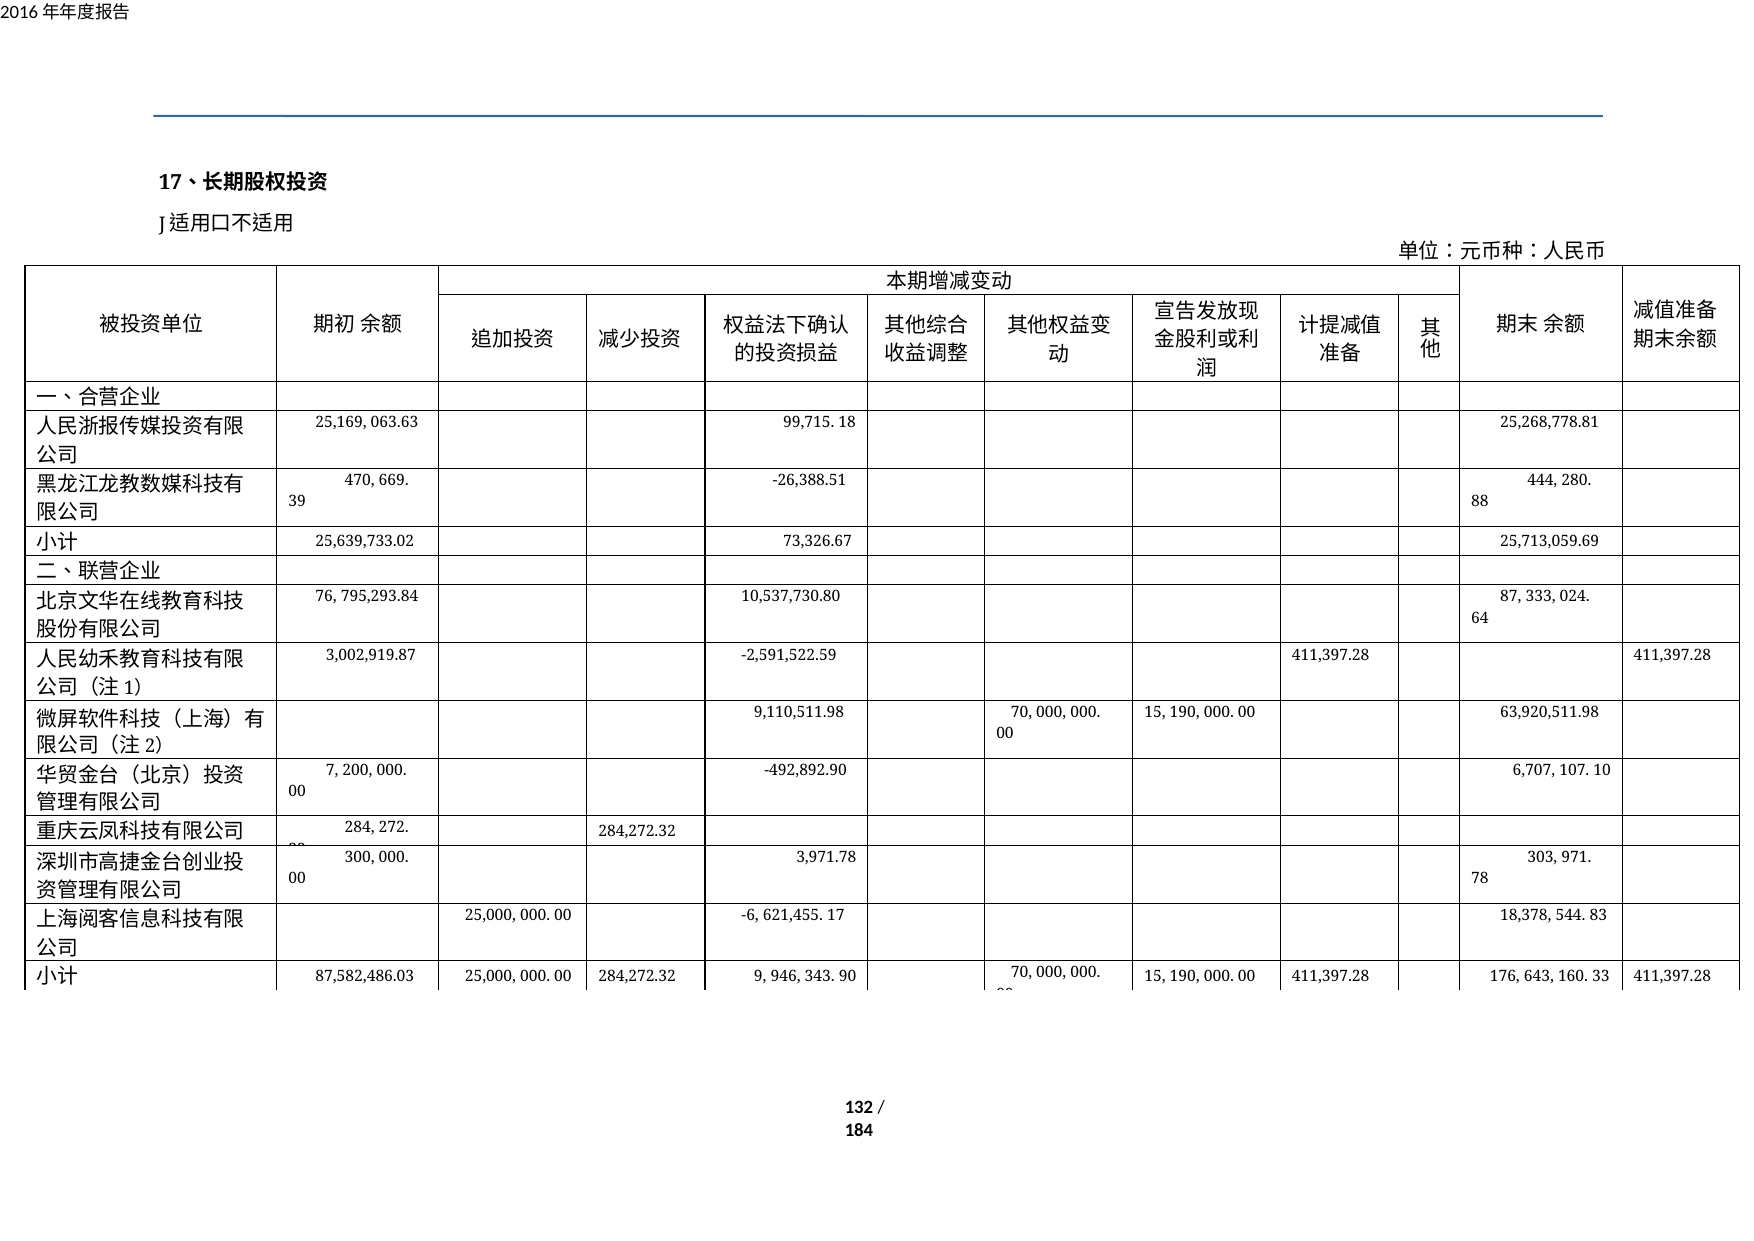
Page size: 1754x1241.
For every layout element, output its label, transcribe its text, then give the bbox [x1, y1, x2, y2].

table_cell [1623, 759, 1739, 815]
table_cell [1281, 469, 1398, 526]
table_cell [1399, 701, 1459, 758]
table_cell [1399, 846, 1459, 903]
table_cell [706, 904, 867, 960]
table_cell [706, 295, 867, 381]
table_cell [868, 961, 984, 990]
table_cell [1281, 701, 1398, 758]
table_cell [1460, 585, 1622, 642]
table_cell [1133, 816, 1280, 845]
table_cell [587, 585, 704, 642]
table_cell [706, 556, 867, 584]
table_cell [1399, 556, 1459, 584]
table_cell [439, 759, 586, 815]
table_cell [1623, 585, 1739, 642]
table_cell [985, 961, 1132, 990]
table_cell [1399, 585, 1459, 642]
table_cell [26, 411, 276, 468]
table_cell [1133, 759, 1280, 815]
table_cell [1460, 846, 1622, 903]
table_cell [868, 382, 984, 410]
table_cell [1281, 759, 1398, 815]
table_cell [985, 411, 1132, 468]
text J适用口不适用 [158, 208, 1739, 236]
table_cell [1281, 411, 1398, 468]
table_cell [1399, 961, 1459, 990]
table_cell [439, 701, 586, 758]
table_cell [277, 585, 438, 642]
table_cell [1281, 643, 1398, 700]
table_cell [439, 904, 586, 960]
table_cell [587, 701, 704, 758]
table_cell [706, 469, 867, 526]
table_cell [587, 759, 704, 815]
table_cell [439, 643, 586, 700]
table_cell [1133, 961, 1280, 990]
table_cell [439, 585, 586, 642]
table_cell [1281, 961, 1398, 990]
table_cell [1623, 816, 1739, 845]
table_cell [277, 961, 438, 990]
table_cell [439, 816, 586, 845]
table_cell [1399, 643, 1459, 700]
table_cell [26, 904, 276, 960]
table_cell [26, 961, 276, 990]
text 17、长期股权投资 [158, 167, 1739, 195]
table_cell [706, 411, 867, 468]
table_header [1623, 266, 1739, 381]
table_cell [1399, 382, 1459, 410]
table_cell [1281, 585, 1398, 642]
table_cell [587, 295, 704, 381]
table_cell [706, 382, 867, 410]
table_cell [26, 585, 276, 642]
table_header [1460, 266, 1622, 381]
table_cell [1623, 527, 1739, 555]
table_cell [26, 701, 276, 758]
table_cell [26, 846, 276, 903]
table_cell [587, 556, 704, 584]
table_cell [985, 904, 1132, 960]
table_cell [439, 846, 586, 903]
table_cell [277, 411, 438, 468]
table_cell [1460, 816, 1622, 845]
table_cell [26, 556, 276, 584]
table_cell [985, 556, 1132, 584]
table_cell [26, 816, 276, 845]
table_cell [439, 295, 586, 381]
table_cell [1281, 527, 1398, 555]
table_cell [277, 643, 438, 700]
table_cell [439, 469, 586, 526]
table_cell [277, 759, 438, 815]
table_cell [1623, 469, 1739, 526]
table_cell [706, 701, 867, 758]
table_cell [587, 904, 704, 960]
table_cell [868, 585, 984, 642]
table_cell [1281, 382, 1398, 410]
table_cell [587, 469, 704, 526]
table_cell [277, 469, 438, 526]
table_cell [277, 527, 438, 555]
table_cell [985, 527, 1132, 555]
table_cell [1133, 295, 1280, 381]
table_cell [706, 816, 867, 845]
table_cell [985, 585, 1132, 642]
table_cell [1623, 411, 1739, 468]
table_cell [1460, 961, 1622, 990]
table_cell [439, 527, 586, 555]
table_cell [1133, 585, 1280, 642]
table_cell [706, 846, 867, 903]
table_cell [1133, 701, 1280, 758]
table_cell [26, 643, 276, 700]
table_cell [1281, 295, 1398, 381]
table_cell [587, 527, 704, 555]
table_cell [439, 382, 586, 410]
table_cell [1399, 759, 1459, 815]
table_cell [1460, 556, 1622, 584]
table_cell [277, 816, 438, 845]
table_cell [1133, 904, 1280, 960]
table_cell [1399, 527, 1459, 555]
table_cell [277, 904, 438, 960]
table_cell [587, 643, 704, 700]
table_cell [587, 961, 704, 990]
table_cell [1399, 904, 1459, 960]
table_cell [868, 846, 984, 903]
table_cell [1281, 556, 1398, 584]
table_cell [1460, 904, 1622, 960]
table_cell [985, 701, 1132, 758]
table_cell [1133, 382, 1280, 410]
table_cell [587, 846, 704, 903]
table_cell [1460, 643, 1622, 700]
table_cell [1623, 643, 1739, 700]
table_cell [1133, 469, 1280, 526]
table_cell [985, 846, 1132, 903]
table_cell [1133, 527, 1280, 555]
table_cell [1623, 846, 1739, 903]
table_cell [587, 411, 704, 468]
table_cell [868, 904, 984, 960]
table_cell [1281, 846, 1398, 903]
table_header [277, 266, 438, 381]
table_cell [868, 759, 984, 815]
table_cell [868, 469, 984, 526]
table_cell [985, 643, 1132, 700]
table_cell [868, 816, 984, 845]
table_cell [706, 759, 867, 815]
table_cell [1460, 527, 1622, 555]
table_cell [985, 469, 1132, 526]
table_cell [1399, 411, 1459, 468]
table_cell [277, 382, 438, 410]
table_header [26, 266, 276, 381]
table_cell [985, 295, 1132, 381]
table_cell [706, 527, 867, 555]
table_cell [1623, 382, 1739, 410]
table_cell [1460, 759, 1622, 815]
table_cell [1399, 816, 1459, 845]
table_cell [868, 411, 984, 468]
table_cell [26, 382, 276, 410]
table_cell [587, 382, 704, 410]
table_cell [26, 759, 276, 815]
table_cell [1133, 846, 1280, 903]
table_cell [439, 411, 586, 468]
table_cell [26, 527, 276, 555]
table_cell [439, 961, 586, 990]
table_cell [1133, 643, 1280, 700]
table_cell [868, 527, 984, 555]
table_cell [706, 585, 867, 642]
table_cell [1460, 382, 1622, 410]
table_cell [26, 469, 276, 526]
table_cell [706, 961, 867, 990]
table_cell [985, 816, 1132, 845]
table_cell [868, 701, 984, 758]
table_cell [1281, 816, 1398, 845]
text 单位：元币种：人民币 [25, 236, 1606, 265]
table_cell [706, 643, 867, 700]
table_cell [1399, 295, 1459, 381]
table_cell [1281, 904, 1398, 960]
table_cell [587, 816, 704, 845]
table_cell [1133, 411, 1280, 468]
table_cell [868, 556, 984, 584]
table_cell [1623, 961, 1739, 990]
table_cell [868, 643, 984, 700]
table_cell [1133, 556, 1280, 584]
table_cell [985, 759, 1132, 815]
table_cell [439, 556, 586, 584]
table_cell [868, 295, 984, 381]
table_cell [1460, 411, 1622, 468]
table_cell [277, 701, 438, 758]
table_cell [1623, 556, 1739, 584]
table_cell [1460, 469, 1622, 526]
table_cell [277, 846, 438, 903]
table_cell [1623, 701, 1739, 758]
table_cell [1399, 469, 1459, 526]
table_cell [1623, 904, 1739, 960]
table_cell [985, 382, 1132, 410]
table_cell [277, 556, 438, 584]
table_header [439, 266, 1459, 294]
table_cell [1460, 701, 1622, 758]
